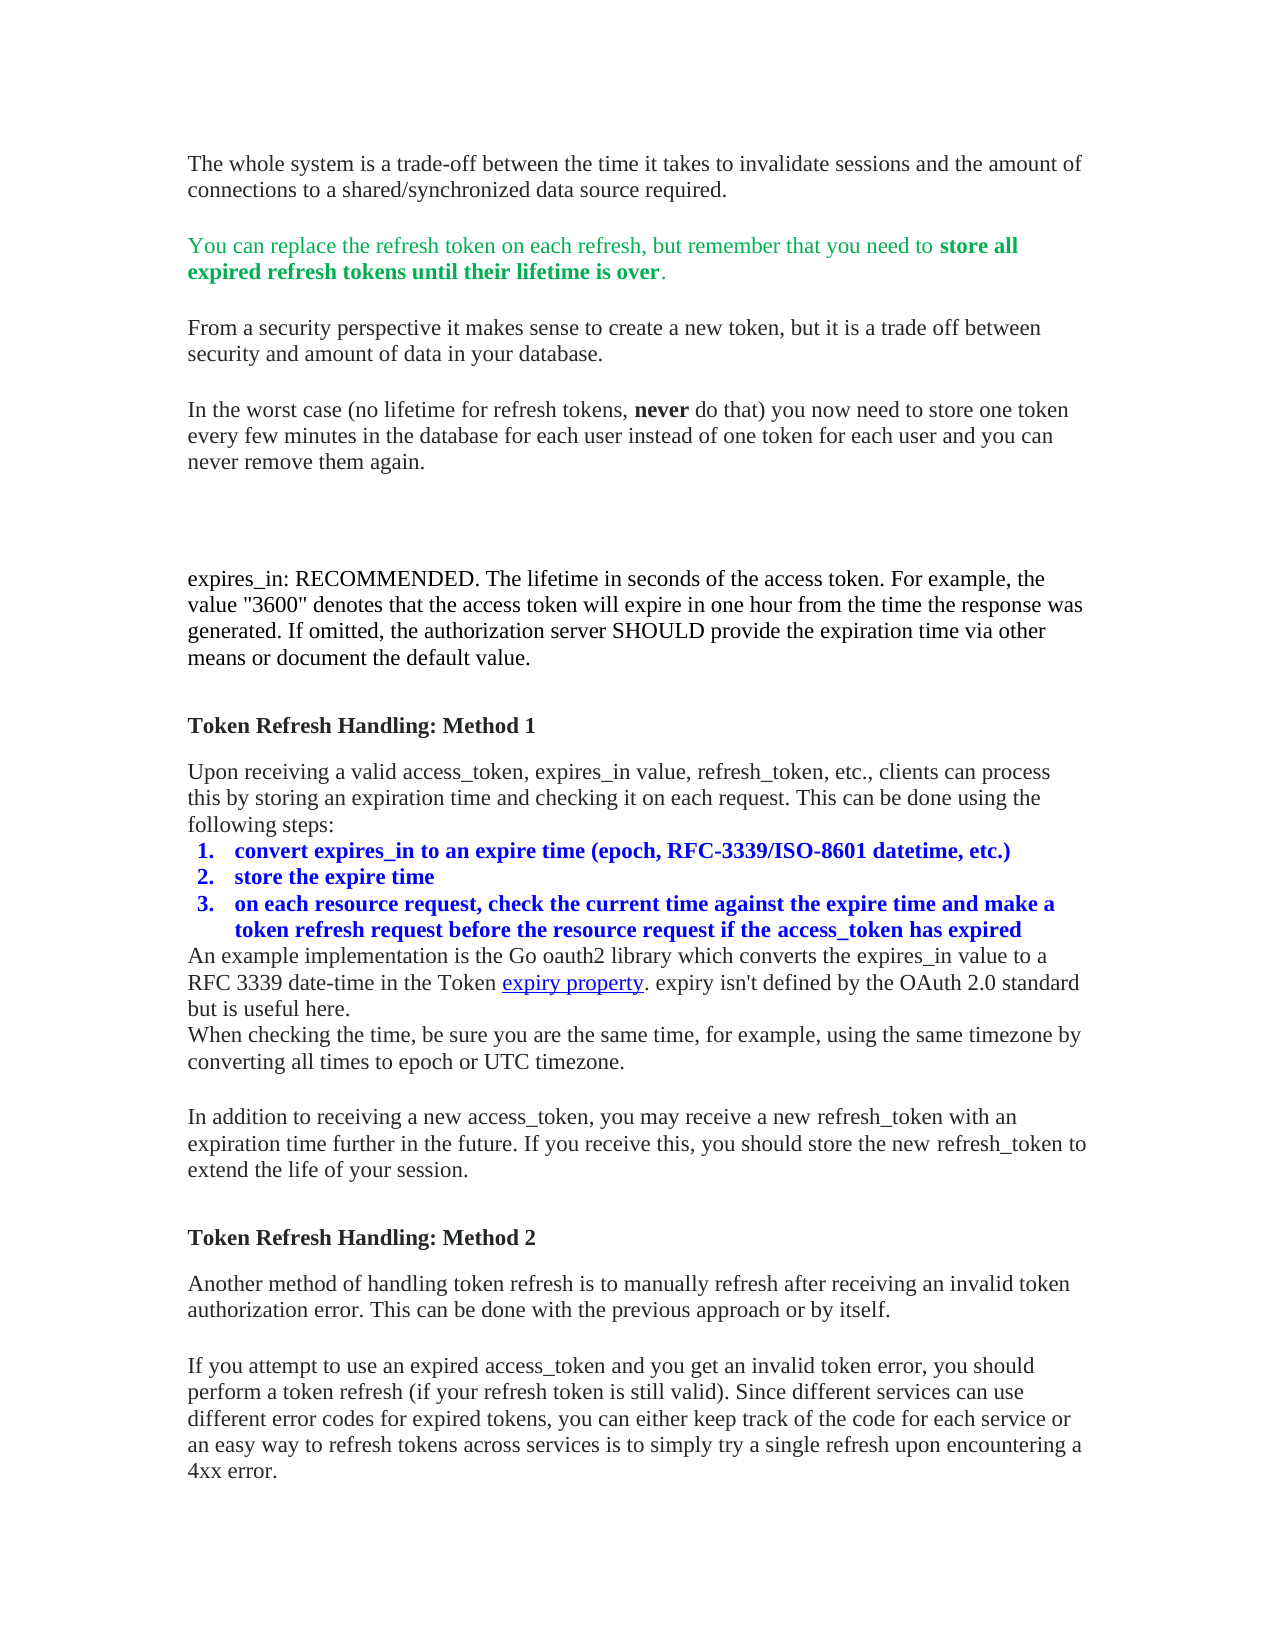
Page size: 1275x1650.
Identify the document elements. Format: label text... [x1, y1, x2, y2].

text In addition to receiving a new access_token, you may receive a new refresh_token with an expiration time further in the future. If you receive this, you should store the new refresh_token to extend the life of your session. [187, 1103, 1087, 1182]
text You can replace the refresh token on each refresh, but remember that you need to store all expired refresh tokens until their lifetime is over. [187, 232, 1087, 284]
text expires_in: RECOMMENDED. The lifetime in seconds of the access token. For example, the value "3600" denotes that the access token will expire in one hour from the time the response was generated. If omitted, the authorization server SHOULD provide the expiration time via other means or document the default value. [187, 565, 1087, 670]
list convert expires_in to an expire time (epoch, RFC-3339/ISO-8601 datetime, etc.) [197, 837, 1087, 863]
text The whole system is a trade-off between the time it takes to invalidate sessions and the amount of connections to a shared/synchronized data source required. [187, 150, 1087, 203]
text When checking the time, be sure you are the same time, for example, using the same timezone by converting all times to epoch or UTC timezone. [187, 1021, 1087, 1074]
list store the expire time [197, 863, 1087, 890]
text Upon receiving a valid access_token, expires_in value, refresh_token, etc., clients can process this by storing an expiration time and checking it on each request. This can be done using the following steps: [187, 758, 1087, 837]
list on each resource request, check the current time against the expire time and make a token refresh request before the resource request if the access_token has expired [197, 890, 1087, 942]
subtitle Token Refresh Handling: Method 2 [187, 1224, 1087, 1250]
text An example implementation is the Go oauth2 library which converts the expires_in value to a RFC 3339 date-time in the Token expiry property. expiry isn't defined by the OAuth 2.0 standard but is useful here. [187, 942, 1087, 1021]
text In the worst case (no lifetime for refresh tokens, never do that) you now need to store one token every few minutes in the database for each user instead of one token for each user and you can never remove them again. [187, 396, 1087, 475]
text From a security perspective it makes sense to create a new token, but it is a trade off between security and amount of data in your database. [187, 314, 1087, 366]
subtitle Token Refresh Handling: Method 1 [187, 712, 1087, 738]
text If you attempt to use an expired access_token and you get an invalid token error, you should perform a token refresh (if your refresh token is still valid). Since different services can use different error codes for expired tokens, you can either keep track of the code for each service or an easy way to refresh tokens across services is to simply try a single refresh upon encountering a 4xx error. [187, 1352, 1087, 1484]
text Another method of handling token refresh is to manually refresh after receiving an invalid token authorization error. This can be done with the previous approach or by itself. [187, 1270, 1087, 1323]
